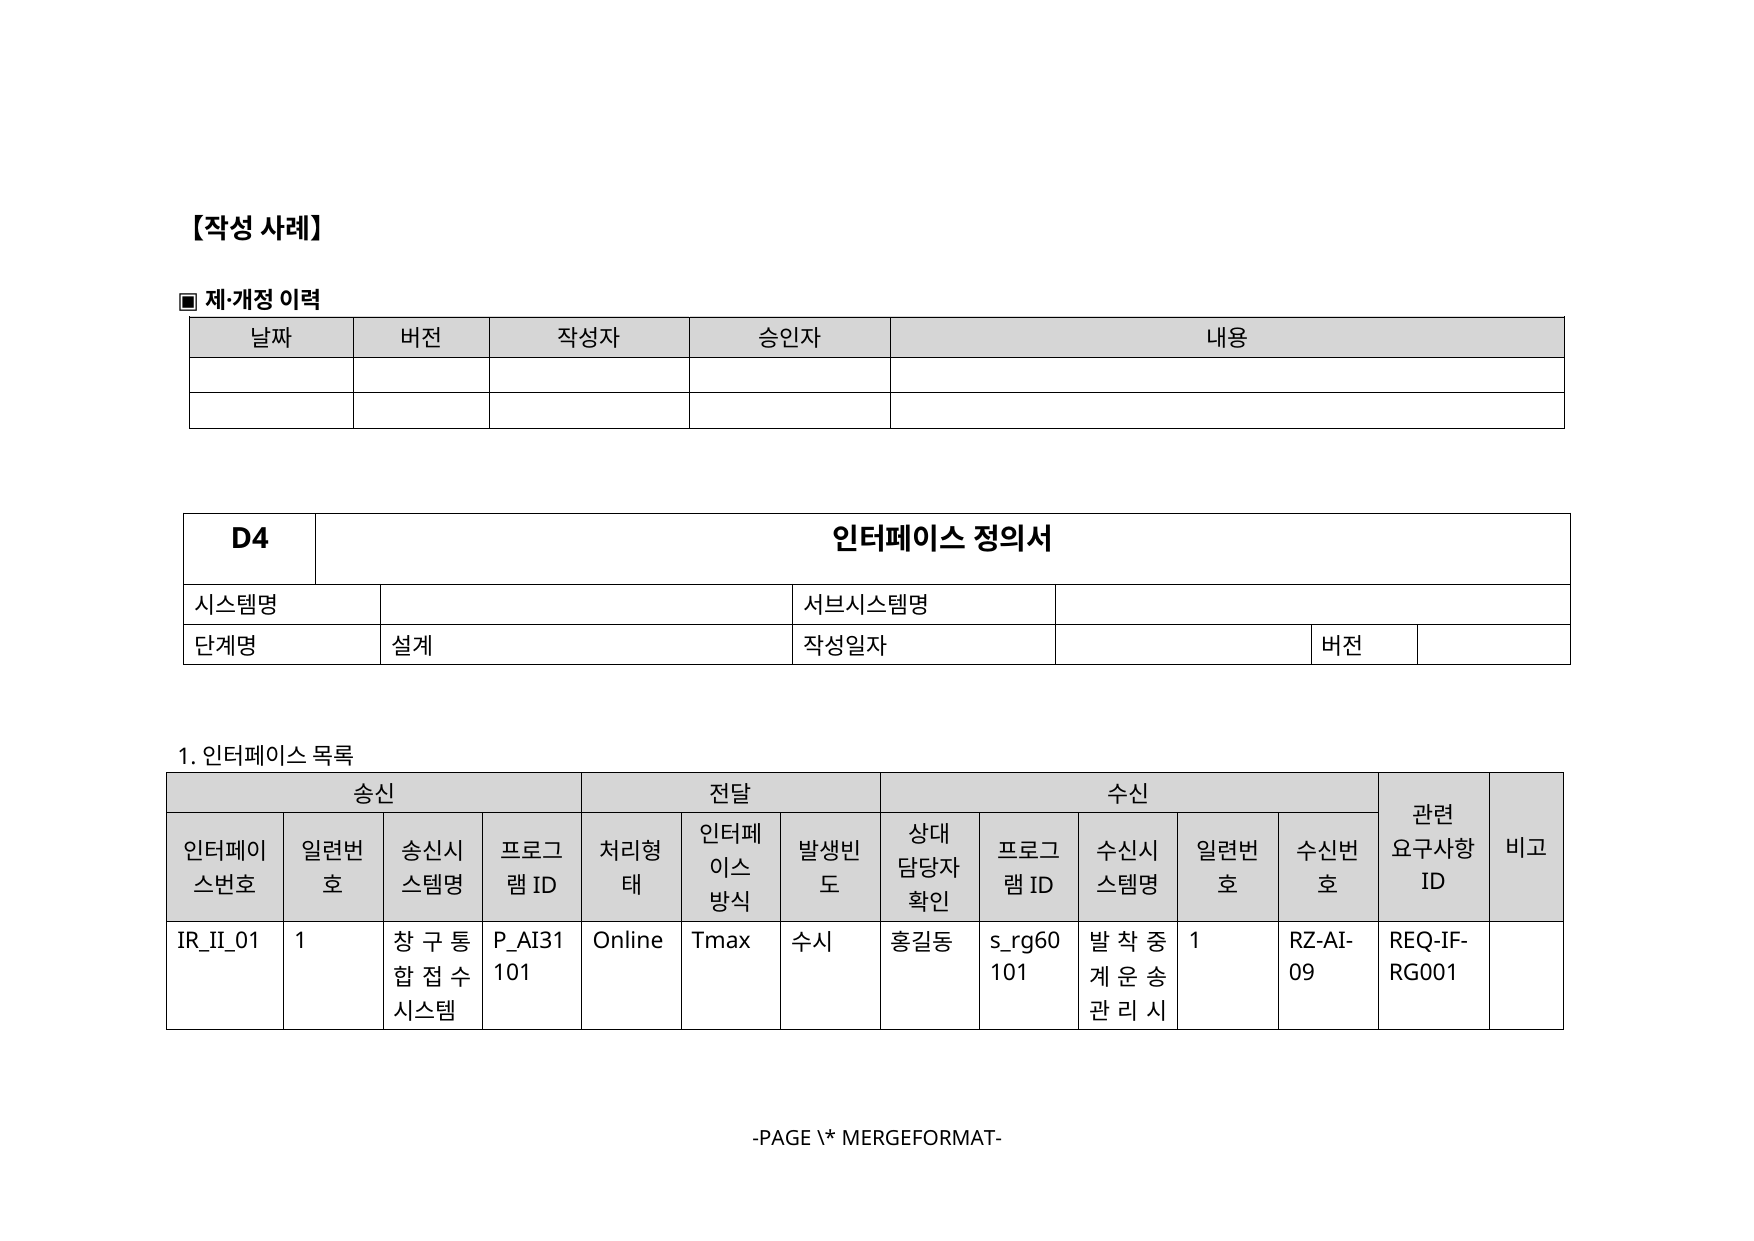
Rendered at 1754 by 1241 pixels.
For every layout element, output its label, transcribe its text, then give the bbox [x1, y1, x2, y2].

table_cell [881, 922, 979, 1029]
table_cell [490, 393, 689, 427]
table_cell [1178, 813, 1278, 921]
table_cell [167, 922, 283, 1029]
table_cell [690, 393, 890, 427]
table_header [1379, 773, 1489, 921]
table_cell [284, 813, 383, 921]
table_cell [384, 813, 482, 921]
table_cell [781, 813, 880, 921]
text 【작성 사례】 [177, 207, 1577, 246]
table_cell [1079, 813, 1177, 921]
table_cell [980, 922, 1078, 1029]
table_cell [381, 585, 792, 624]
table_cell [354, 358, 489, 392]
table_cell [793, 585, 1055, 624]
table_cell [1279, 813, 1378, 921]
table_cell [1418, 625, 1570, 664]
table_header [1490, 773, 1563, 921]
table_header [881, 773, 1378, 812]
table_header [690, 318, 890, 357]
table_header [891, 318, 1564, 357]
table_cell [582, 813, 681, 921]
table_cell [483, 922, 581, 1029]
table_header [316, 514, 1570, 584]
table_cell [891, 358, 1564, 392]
text ▣ 제·개정 이력 [177, 282, 1577, 316]
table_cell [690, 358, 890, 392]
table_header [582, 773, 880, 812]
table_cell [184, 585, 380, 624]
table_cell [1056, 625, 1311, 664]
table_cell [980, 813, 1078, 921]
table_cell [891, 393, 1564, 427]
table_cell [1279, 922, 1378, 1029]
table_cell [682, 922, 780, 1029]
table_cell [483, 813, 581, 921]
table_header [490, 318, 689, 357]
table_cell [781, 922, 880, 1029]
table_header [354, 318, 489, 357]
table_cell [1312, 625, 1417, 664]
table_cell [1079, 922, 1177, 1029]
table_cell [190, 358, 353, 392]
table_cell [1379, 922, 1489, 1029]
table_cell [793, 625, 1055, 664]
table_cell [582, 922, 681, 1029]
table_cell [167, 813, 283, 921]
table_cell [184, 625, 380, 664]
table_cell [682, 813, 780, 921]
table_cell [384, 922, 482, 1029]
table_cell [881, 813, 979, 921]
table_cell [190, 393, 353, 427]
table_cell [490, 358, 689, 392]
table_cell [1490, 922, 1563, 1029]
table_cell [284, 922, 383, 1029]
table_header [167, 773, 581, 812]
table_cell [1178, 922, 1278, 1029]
text 1. 인터페이스 목록 [177, 738, 1577, 771]
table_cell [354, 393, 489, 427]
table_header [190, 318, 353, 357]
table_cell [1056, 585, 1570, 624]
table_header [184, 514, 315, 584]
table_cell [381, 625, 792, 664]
